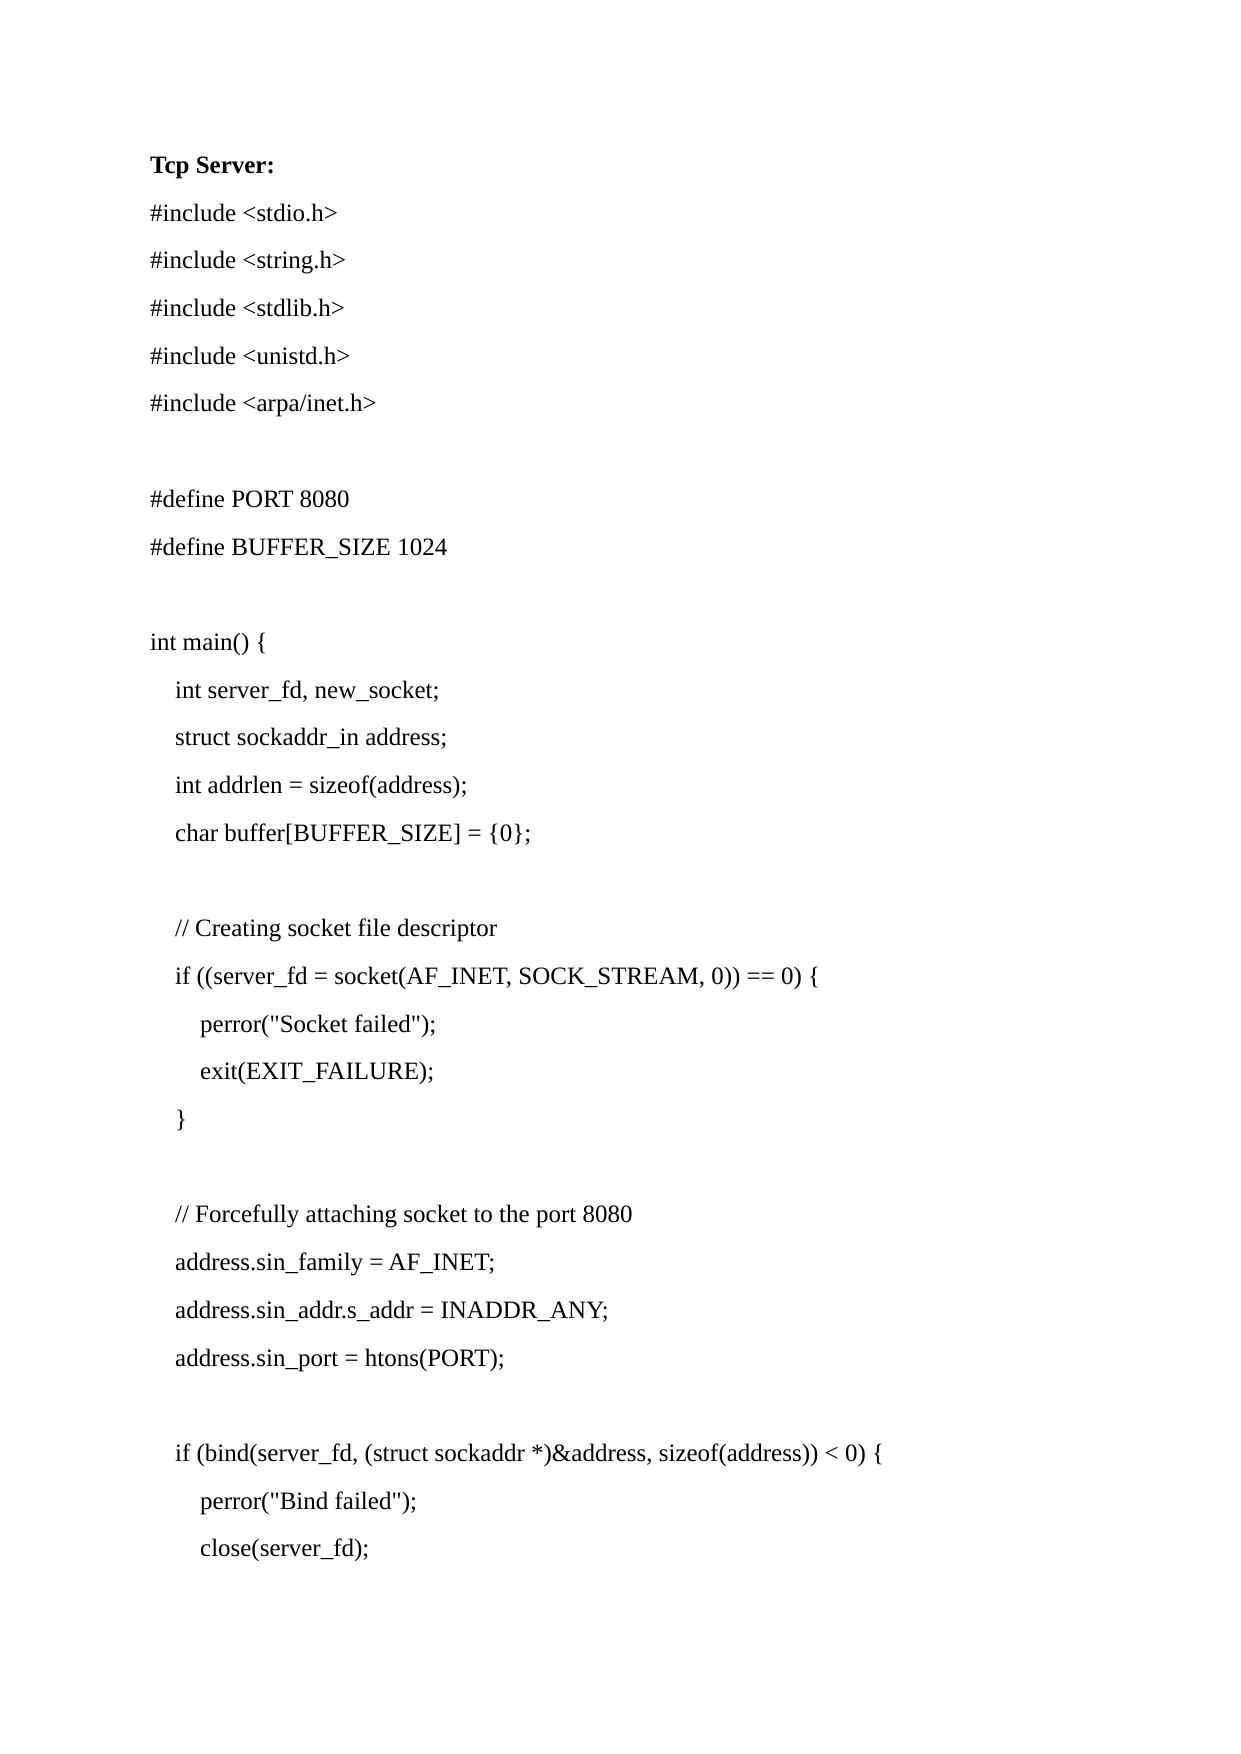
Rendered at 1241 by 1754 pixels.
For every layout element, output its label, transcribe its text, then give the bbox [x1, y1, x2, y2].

text if ((server_fd = socket(AF_INET, SOCK_STREAM, 0)) == 0) { [150, 961, 1090, 990]
text #define PORT 8080 [150, 484, 1090, 513]
text #include <stdlib.h> [150, 293, 1090, 322]
text perror("Bind failed"); [150, 1486, 1090, 1514]
text int server_fd, new_socket; [150, 675, 1090, 703]
text #define BUFFER_SIZE 1024 [150, 532, 1090, 560]
text } [150, 1104, 1090, 1133]
text if (bind(server_fd, (struct sockaddr *)&address, sizeof(address)) < 0) { [150, 1438, 1090, 1467]
text perror("Socket failed"); [150, 1009, 1090, 1037]
text // Forcefully attaching socket to the port 8080 [150, 1199, 1090, 1228]
text exit(EXIT_FAILURE); [150, 1056, 1090, 1085]
text close(server_fd); [150, 1533, 1090, 1562]
text #include <stdio.h> [150, 198, 1090, 226]
text int main() { [150, 627, 1090, 656]
text address.sin_family = AF_INET; [150, 1247, 1090, 1276]
text address.sin_port = htons(PORT); [150, 1343, 1090, 1371]
text address.sin_addr.s_addr = INADDR_ANY; [150, 1295, 1090, 1324]
text Tcp Server: [150, 150, 1090, 179]
text int addrlen = sizeof(address); [150, 770, 1090, 799]
text #include <string.h> [150, 245, 1090, 274]
text #include <unistd.h> [150, 341, 1090, 369]
text struct sockaddr_in address; [150, 722, 1090, 751]
text #include <arpa/inet.h> [150, 388, 1090, 417]
text // Creating socket file descriptor [150, 913, 1090, 942]
text char buffer[BUFFER_SIZE] = {0}; [150, 818, 1090, 847]
